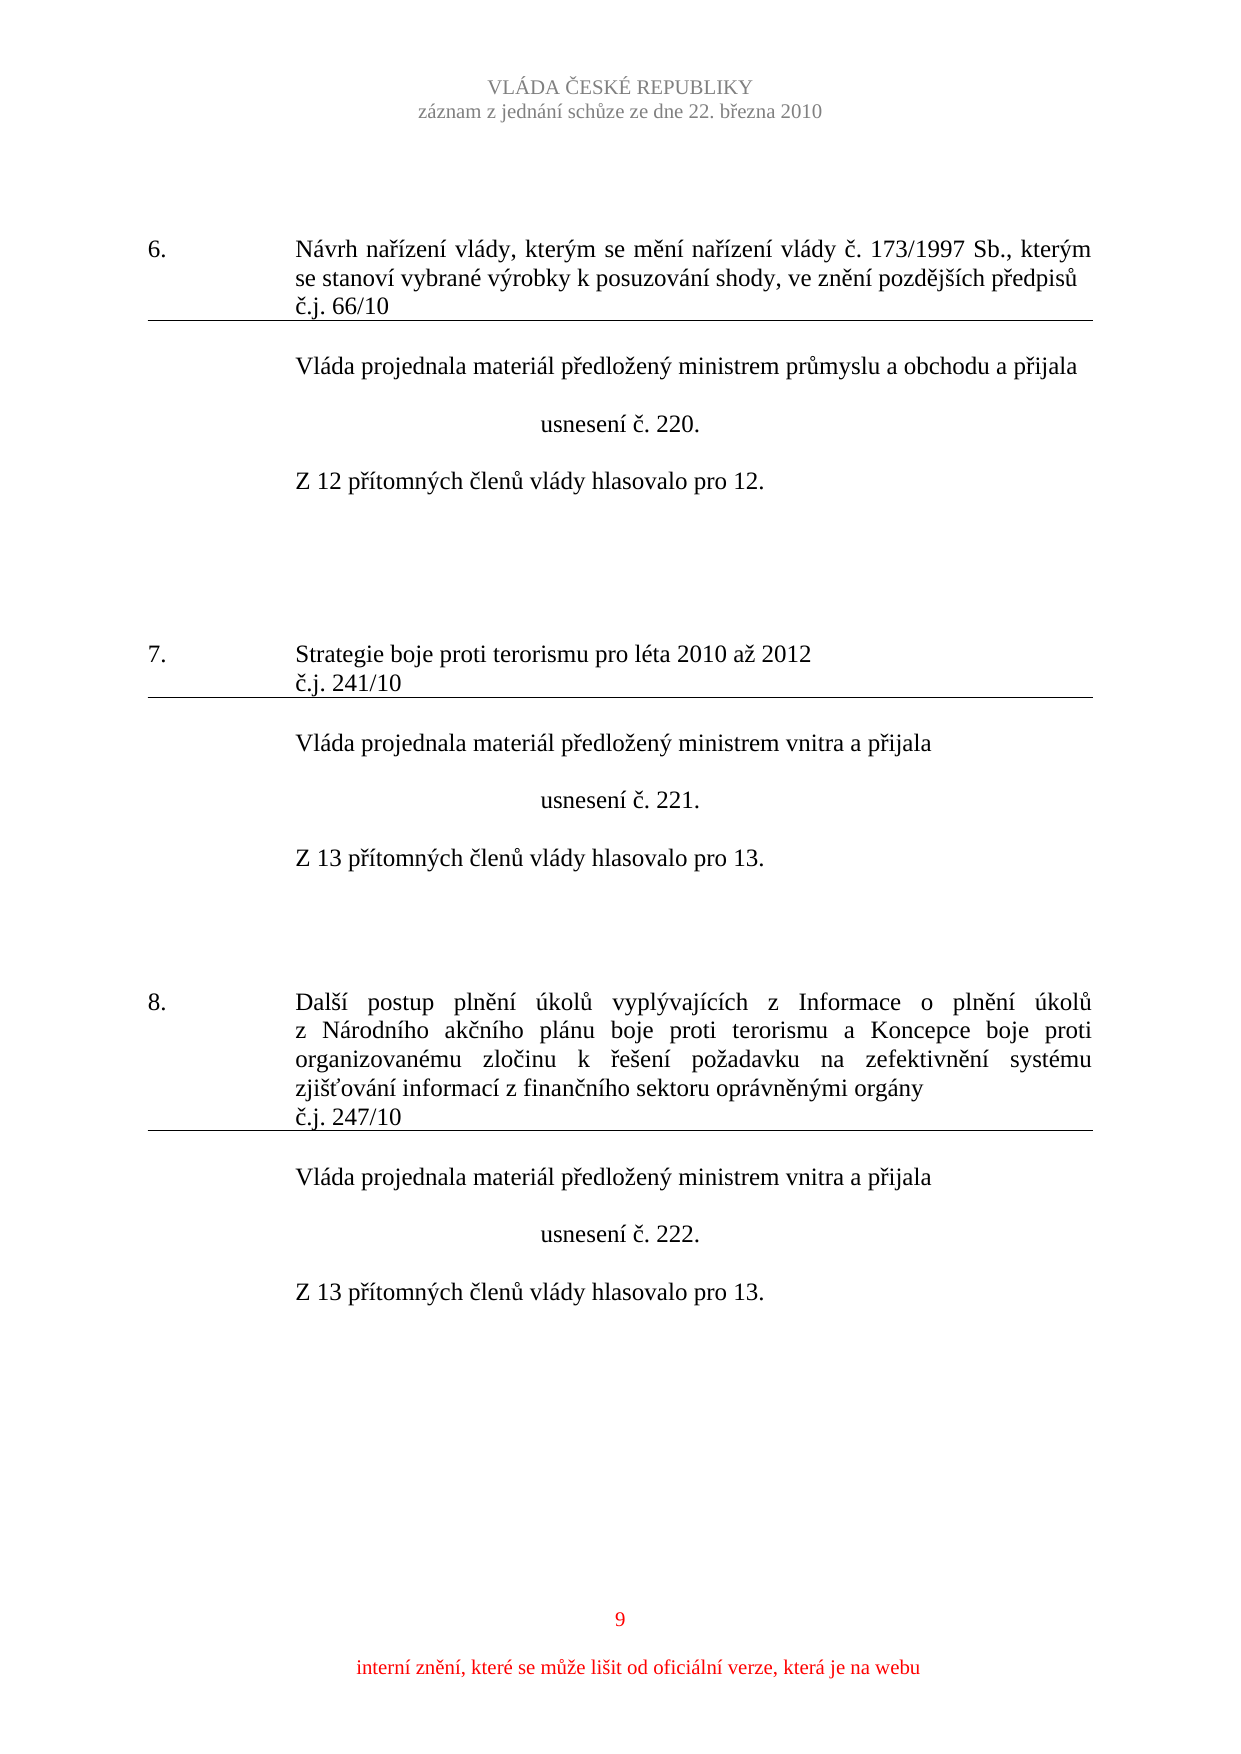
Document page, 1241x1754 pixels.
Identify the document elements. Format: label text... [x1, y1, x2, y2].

text č.j. 241/10 [148, 668, 1093, 696]
text Z 13 přítomných členů vlády hlasovalo pro 13. [148, 1277, 1093, 1305]
text č.j. 247/10 [148, 1102, 1093, 1130]
text 7. Strategie boje proti terorismu pro léta 2010 až 2012 [148, 639, 1093, 668]
text 8. Další postup plnění úkolů vyplývajících z Informace o plnění úkolů z Národního akčního plánu boje proti terorismu a Koncepce boje proti organizovanému zločinu k řešení požadavku na zefektivnění systému zjišťování informací z finančního sektoru oprávněnými orgány [148, 987, 1093, 1102]
text 6. Návrh nařízení vlády, kterým se mění nařízení vlády č. 173/1997 Sb., kterým se stanoví vybrané výrobky k posuzování shody, ve znění pozdějších předpisů [148, 234, 1093, 291]
text usnesení č. 221. [148, 785, 1093, 814]
text Vláda projednala materiál předložený ministrem vnitra a přijala [148, 1162, 1093, 1190]
text usnesení č. 220. [148, 409, 1093, 438]
text usnesení č. 222. [148, 1219, 1093, 1248]
text Vláda projednala materiál předložený ministrem vnitra a přijala [148, 728, 1093, 757]
text Z 13 přítomných členů vlády hlasovalo pro 13. [148, 843, 1093, 872]
text Vláda projednala materiál předložený ministrem průmyslu a obchodu a přijala [148, 351, 1093, 380]
text Z 12 přítomných členů vlády hlasovalo pro 12. [148, 466, 1093, 495]
text č.j. 66/10 [148, 291, 1093, 320]
